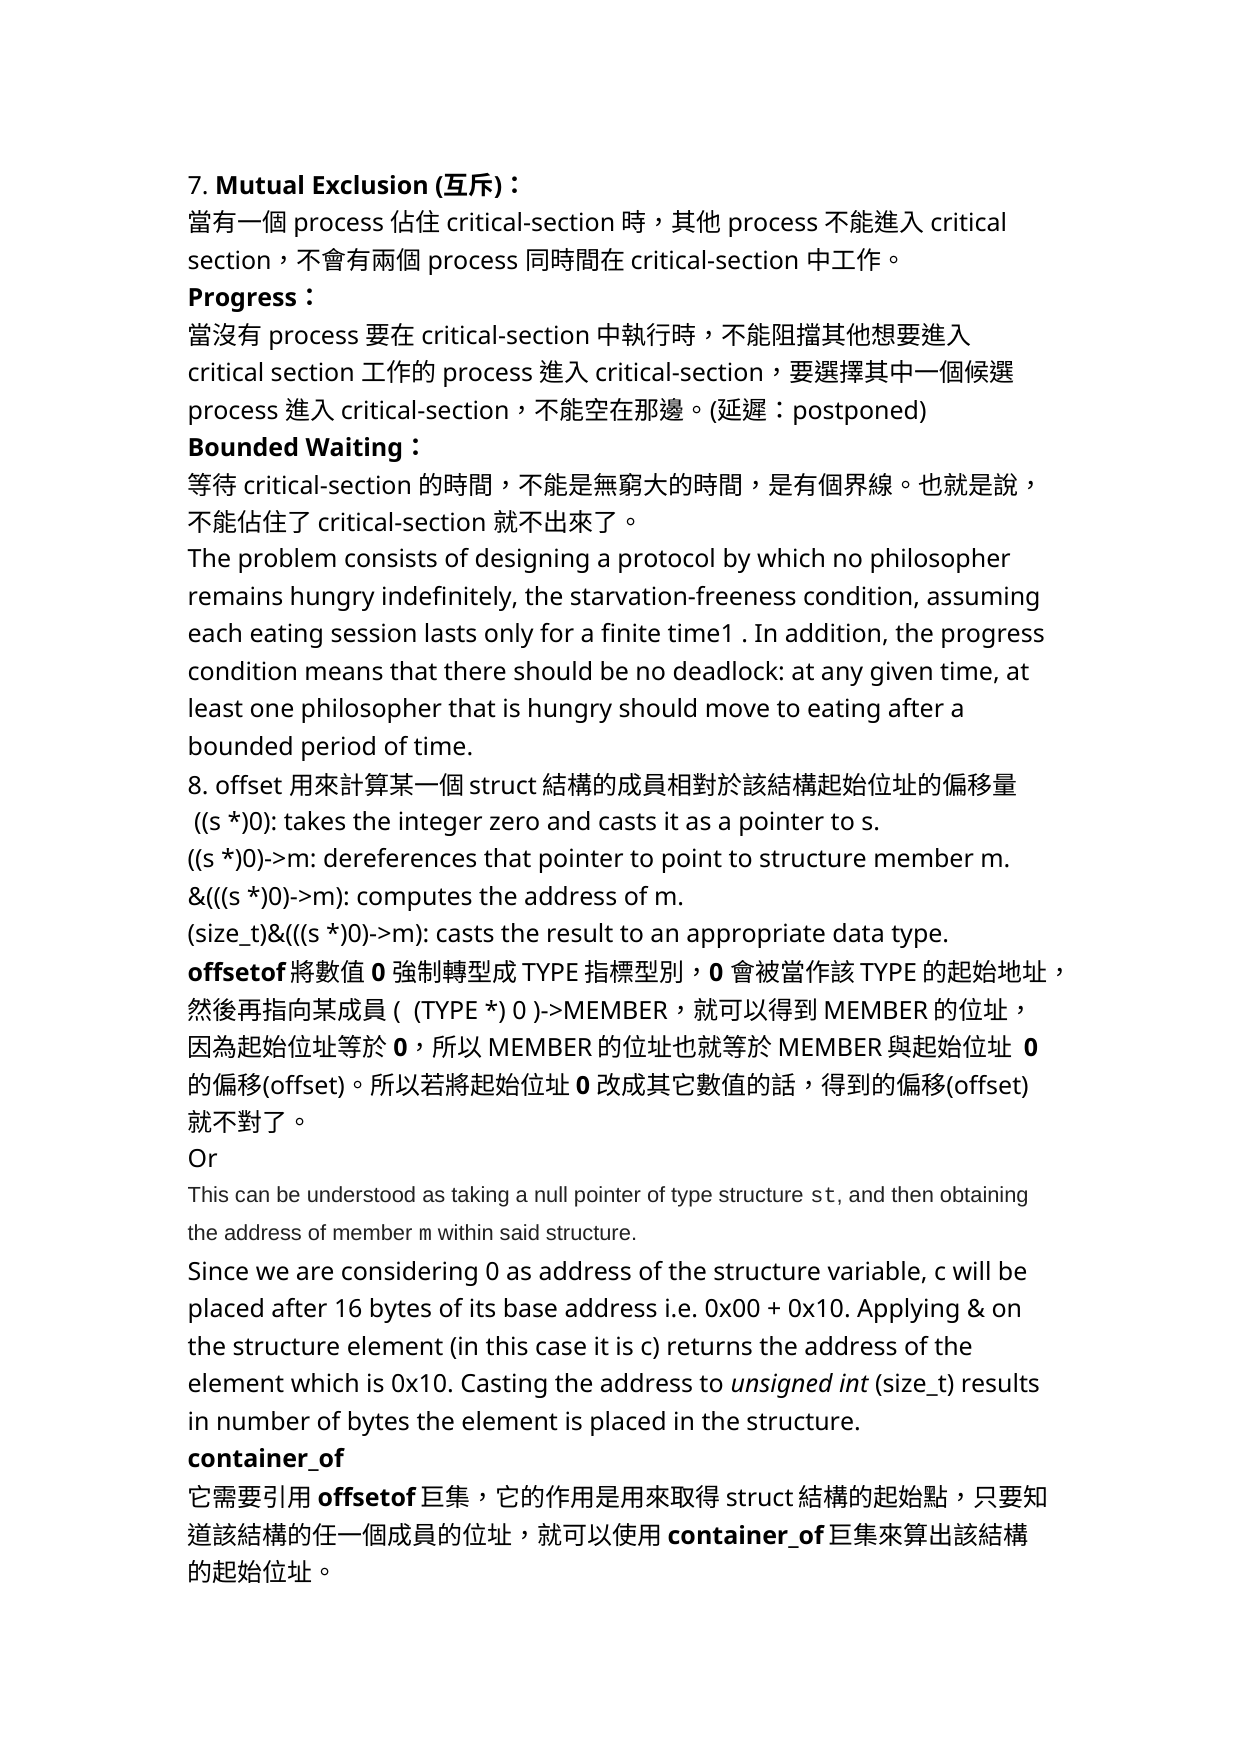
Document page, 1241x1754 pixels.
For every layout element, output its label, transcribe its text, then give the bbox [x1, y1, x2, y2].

text Or [187, 1139, 1053, 1177]
text container_of [187, 1439, 1053, 1477]
text 它需要引用offsetof巨集，它的作用是用來取得struct結構的起始點，只要知道該結構的任一個成員的位址，就可以使用container_of巨集來算出該結構的起始位址。 [187, 1477, 1053, 1589]
text offsetof將數值 0 強制轉型成TYPE指標型別，0 會被當作該TYPE的起始地址，然後再指向某成員 ( (TYPE *) 0 )->MEMBER，就可以得到MEMBER的位址，因為起始位址等於 0，所以MEMBER的位址也就等於MEMBER與起始位址 0 的偏移(offset)。所以若將起始位址 0 改成其它數值的話，得到的偏移(offset)就不對了。 [187, 952, 1053, 1139]
text The problem consists of designing a protocol by which no philosopher remains hungry indefinitely, the starvation-freeness condition, assuming each eating session lasts only for a finite time1 . In addition, the progress condition means that there should be no deadlock: at any given time, at least one philosopher that is hungry should move to eating after a bounded period of time. [187, 539, 1053, 764]
text This can be understood as taking a null pointer of type structure st, and then obtaining the address of member m within said structure. [187, 1177, 1053, 1252]
text 7. Mutual Exclusion (互斥)： 當有一個 process 佔住 critical-section 時，其他 process 不能進入 critical section，不會有兩個 process 同時間在 critical-section 中工作。 Progress： 當沒有 process 要在 critical-section 中執行時，不能阻擋其他想要進入 critical section 工作的 process 進入 critical-section，要選擇其中一個候選 process 進入 critical-section，不能空在那邊。(延遲：postponed) Bounded Waiting： 等待 critical-section 的時間，不能是無窮大的時間，是有個界線。也就是說，不能佔住了critical-section 就不出來了。 [187, 164, 1053, 539]
text Since we are considering 0 as address of the structure variable, c will be placed after 16 bytes of its base address i.e. 0x00 + 0x10. Applying & on the structure element (in this case it is c) returns the address of the element which is 0x10. Casting the address to unsigned int (size_t) results in number of bytes the element is placed in the structure. [187, 1252, 1053, 1439]
text &(((s *)0)->m): computes the address of m. [187, 877, 1053, 914]
text 8. offset 用來計算某一個struct結構的成員相對於該結構起始位址的偏移量 [187, 764, 1053, 802]
text ((s *)0)->m: dereferences that pointer to point to structure member m. [187, 839, 1053, 877]
text (size_t)&(((s *)0)->m): casts the result to an appropriate data type. [187, 914, 1053, 952]
text ((s *)0): takes the integer zero and casts it as a pointer to s. [187, 802, 1053, 839]
